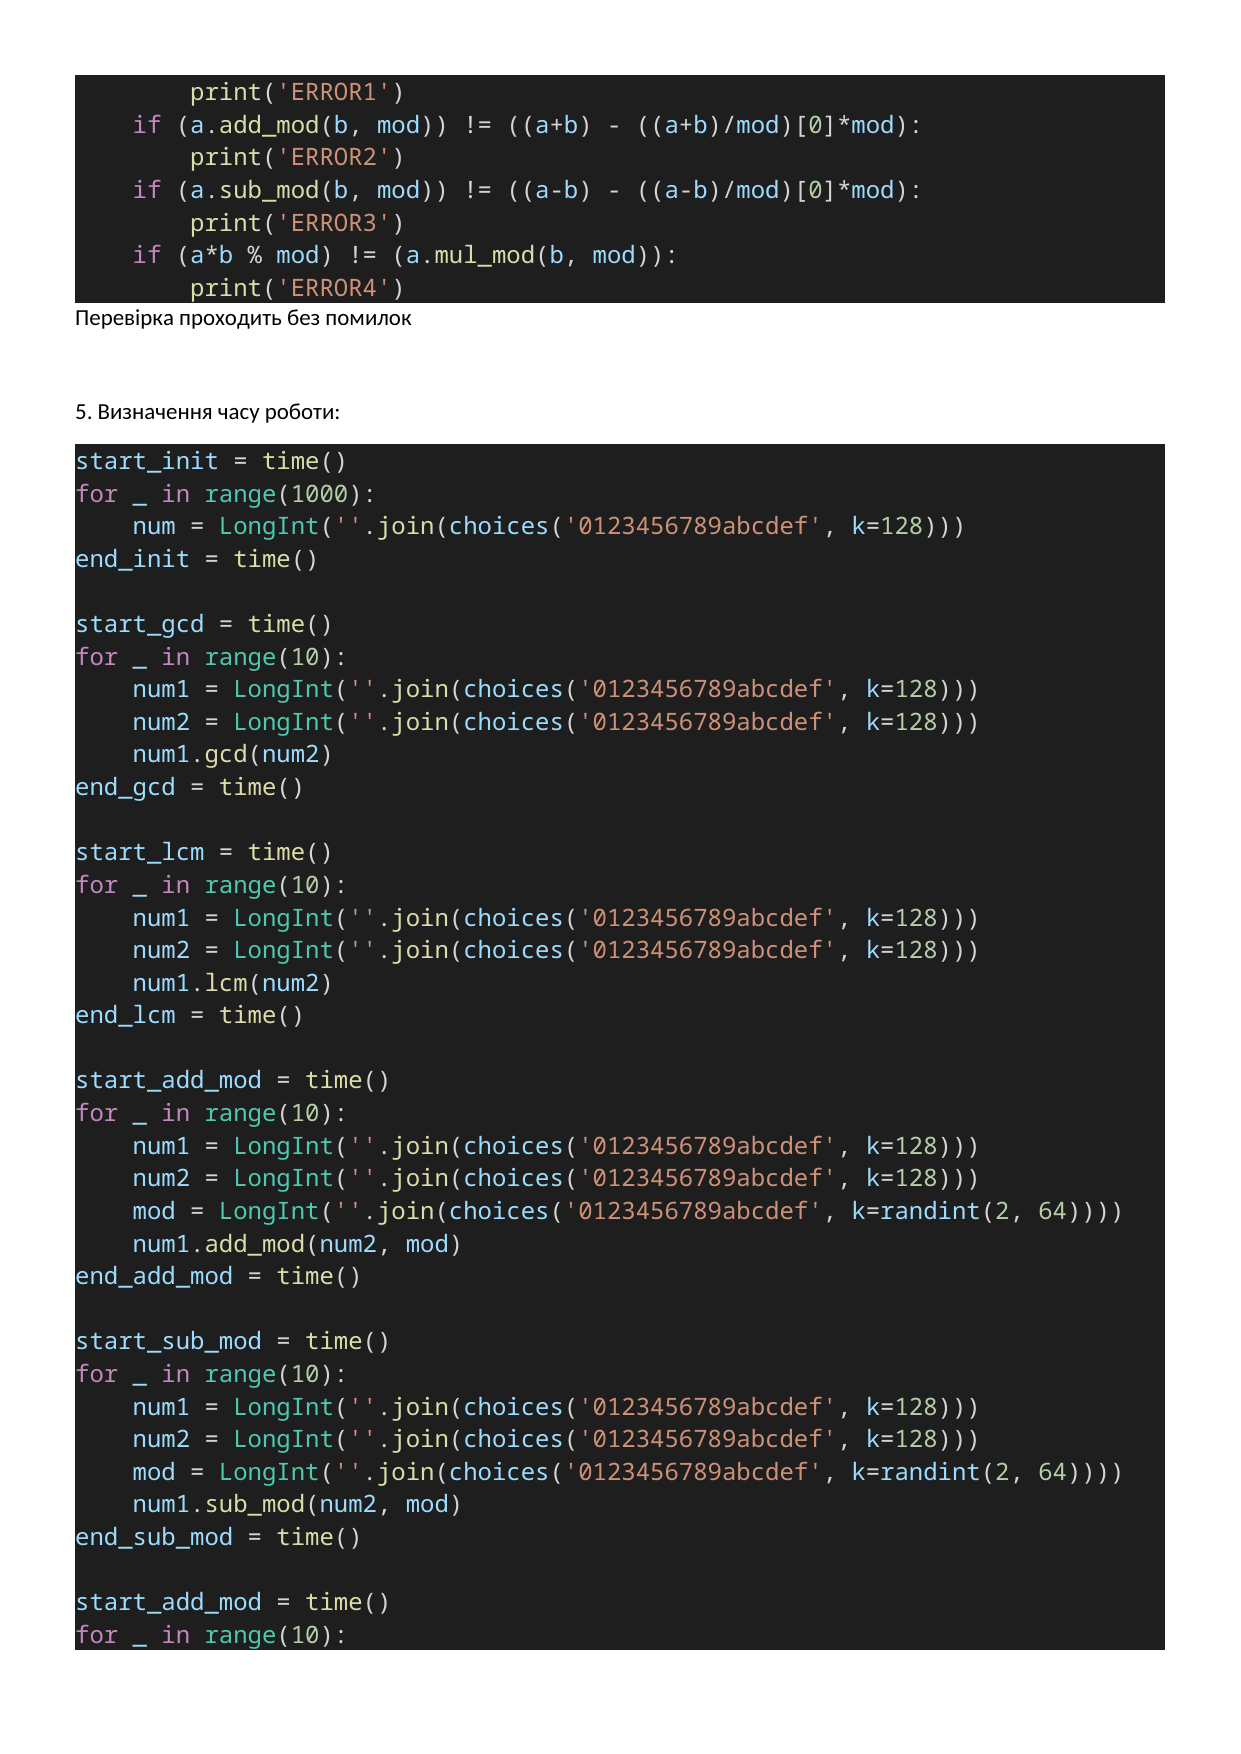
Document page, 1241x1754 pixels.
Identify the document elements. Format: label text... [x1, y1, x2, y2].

text end_init = time() [75, 542, 1165, 574]
text start_init = time() [75, 444, 1165, 476]
text start_sub_mod = time() [75, 1324, 1165, 1357]
text end_add_mod = time() [75, 1259, 1165, 1292]
text for _ in range(10): [75, 1096, 1165, 1128]
text mod = LongInt(''.join(choices('0123456789abcdef', k=randint(2, 64)))) [75, 1454, 1165, 1487]
text for _ in range(10): [75, 1618, 1165, 1650]
text num2 = LongInt(''.join(choices('0123456789abcdef', k=128))) [75, 1161, 1165, 1194]
text num = LongInt(''.join(choices('0123456789abcdef', k=128))) [75, 509, 1165, 542]
text start_add_mod = time() [75, 1063, 1165, 1096]
text for _ in range(1000): [75, 476, 1165, 509]
text end_sub_mod = time() [75, 1520, 1165, 1552]
text num1 = LongInt(''.join(choices('0123456789abcdef', k=128))) [75, 900, 1165, 933]
text for _ in range(10): [75, 868, 1165, 900]
text num1 = LongInt(''.join(choices('0123456789abcdef', k=128))) [75, 672, 1165, 705]
text if (a.sub_mod(b, mod)) != ((a-b) - ((a-b)/mod)[0]*mod): [75, 173, 1165, 205]
text start_lcm = time() [75, 835, 1165, 868]
text num2 = LongInt(''.join(choices('0123456789abcdef', k=128))) [75, 705, 1165, 737]
text start_gcd = time() [75, 607, 1165, 639]
text 5. Визначення часу роботи: [75, 397, 1165, 425]
text for _ in range(10): [75, 639, 1165, 672]
text num1.add_mod(num2, mod) [75, 1226, 1165, 1259]
text num1.lcm(num2) [75, 966, 1165, 998]
text mod = LongInt(''.join(choices('0123456789abcdef', k=randint(2, 64)))) [75, 1194, 1165, 1226]
text end_lcm = time() [75, 998, 1165, 1031]
text num2 = LongInt(''.join(choices('0123456789abcdef', k=128))) [75, 933, 1165, 966]
text start_add_mod = time() [75, 1585, 1165, 1618]
text num1.gcd(num2) [75, 737, 1165, 770]
text print('ERROR4') [75, 271, 1165, 303]
text num1 = LongInt(''.join(choices('0123456789abcdef', k=128))) [75, 1389, 1165, 1422]
text num1.sub_mod(num2, mod) [75, 1487, 1165, 1520]
text end_gcd = time() [75, 770, 1165, 802]
text print('ERROR3') [75, 205, 1165, 238]
text if (a.add_mod(b, mod)) != ((a+b) - ((a+b)/mod)[0]*mod): [75, 108, 1165, 140]
text num2 = LongInt(''.join(choices('0123456789abcdef', k=128))) [75, 1422, 1165, 1454]
text print('ERROR1') [75, 75, 1165, 108]
text if (a*b % mod) != (a.mul_mod(b, mod)): [75, 238, 1165, 271]
text num1 = LongInt(''.join(choices('0123456789abcdef', k=128))) [75, 1128, 1165, 1161]
text Перевірка проходить без помилок [75, 303, 1165, 331]
text print('ERROR2') [75, 140, 1165, 173]
text for _ in range(10): [75, 1357, 1165, 1389]
